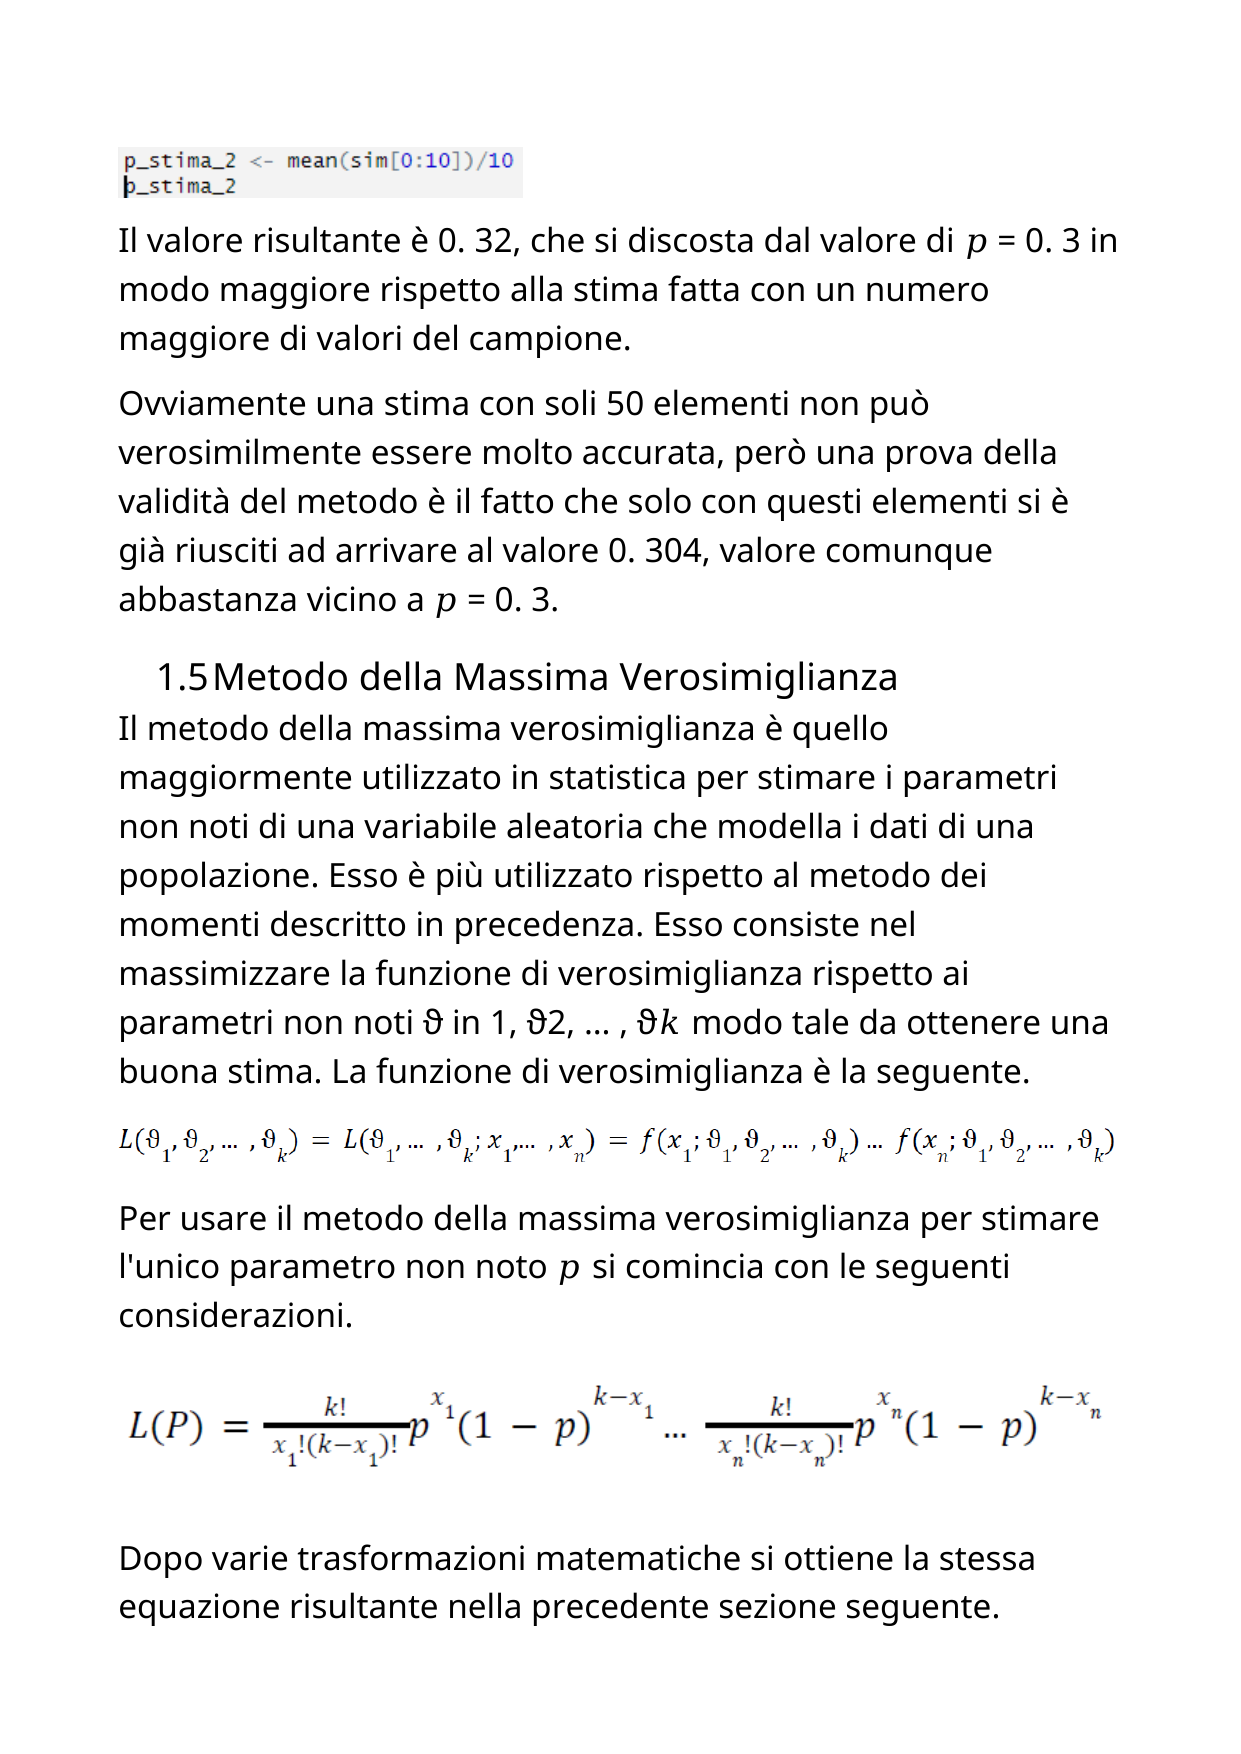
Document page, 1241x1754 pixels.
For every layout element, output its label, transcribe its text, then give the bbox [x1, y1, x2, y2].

text Ovviamente una stima con soli 50 elementi non può verosimilmente essere molto accurata, però una prova della validità del metodo è il fatto che solo con questi elementi si è già riusciti ad arrivare al valore 0. 304, valore comunque abbastanza vicino a 𝑝 = 0. 3. [118, 380, 1122, 621]
picture [118, 1113, 1123, 1176]
text Dopo varie trasformazioni matematiche si ottiene la stessa equazione risultante nella precedente sezione seguente. [118, 1534, 1122, 1629]
subtitle Metodo della Massima Verosimiglianza [156, 650, 1122, 701]
text Il valore risultante è 0. 32, che si discosta dal valore di 𝑝 = 0. 3 in modo maggiore rispetto alla stima fatta con un numero maggiore di valori del campione. [118, 216, 1122, 360]
text Per usare il metodo della massima verosimiglianza per stimare l'unico parametro non noto 𝑝 si comincia con le seguenti considerazioni. [118, 1194, 1122, 1338]
picture [118, 147, 523, 198]
text Il metodo della massima verosimiglianza è quello maggiormente utilizzato in statistica per stimare i parametri non noti di una variabile aleatoria che modella i dati di una popolazione. Esso è più utilizzato rispetto al metodo dei momenti descritto in precedenza. Esso consiste nel massimizzare la funzione di verosimiglianza rispetto ai parametri non noti ϑ in 1, ϑ2, ... , ϑ𝑘 modo tale da ottenere una buona stima. La funzione di verosimiglianza è la seguente. [118, 705, 1122, 1093]
picture [118, 1357, 1123, 1516]
